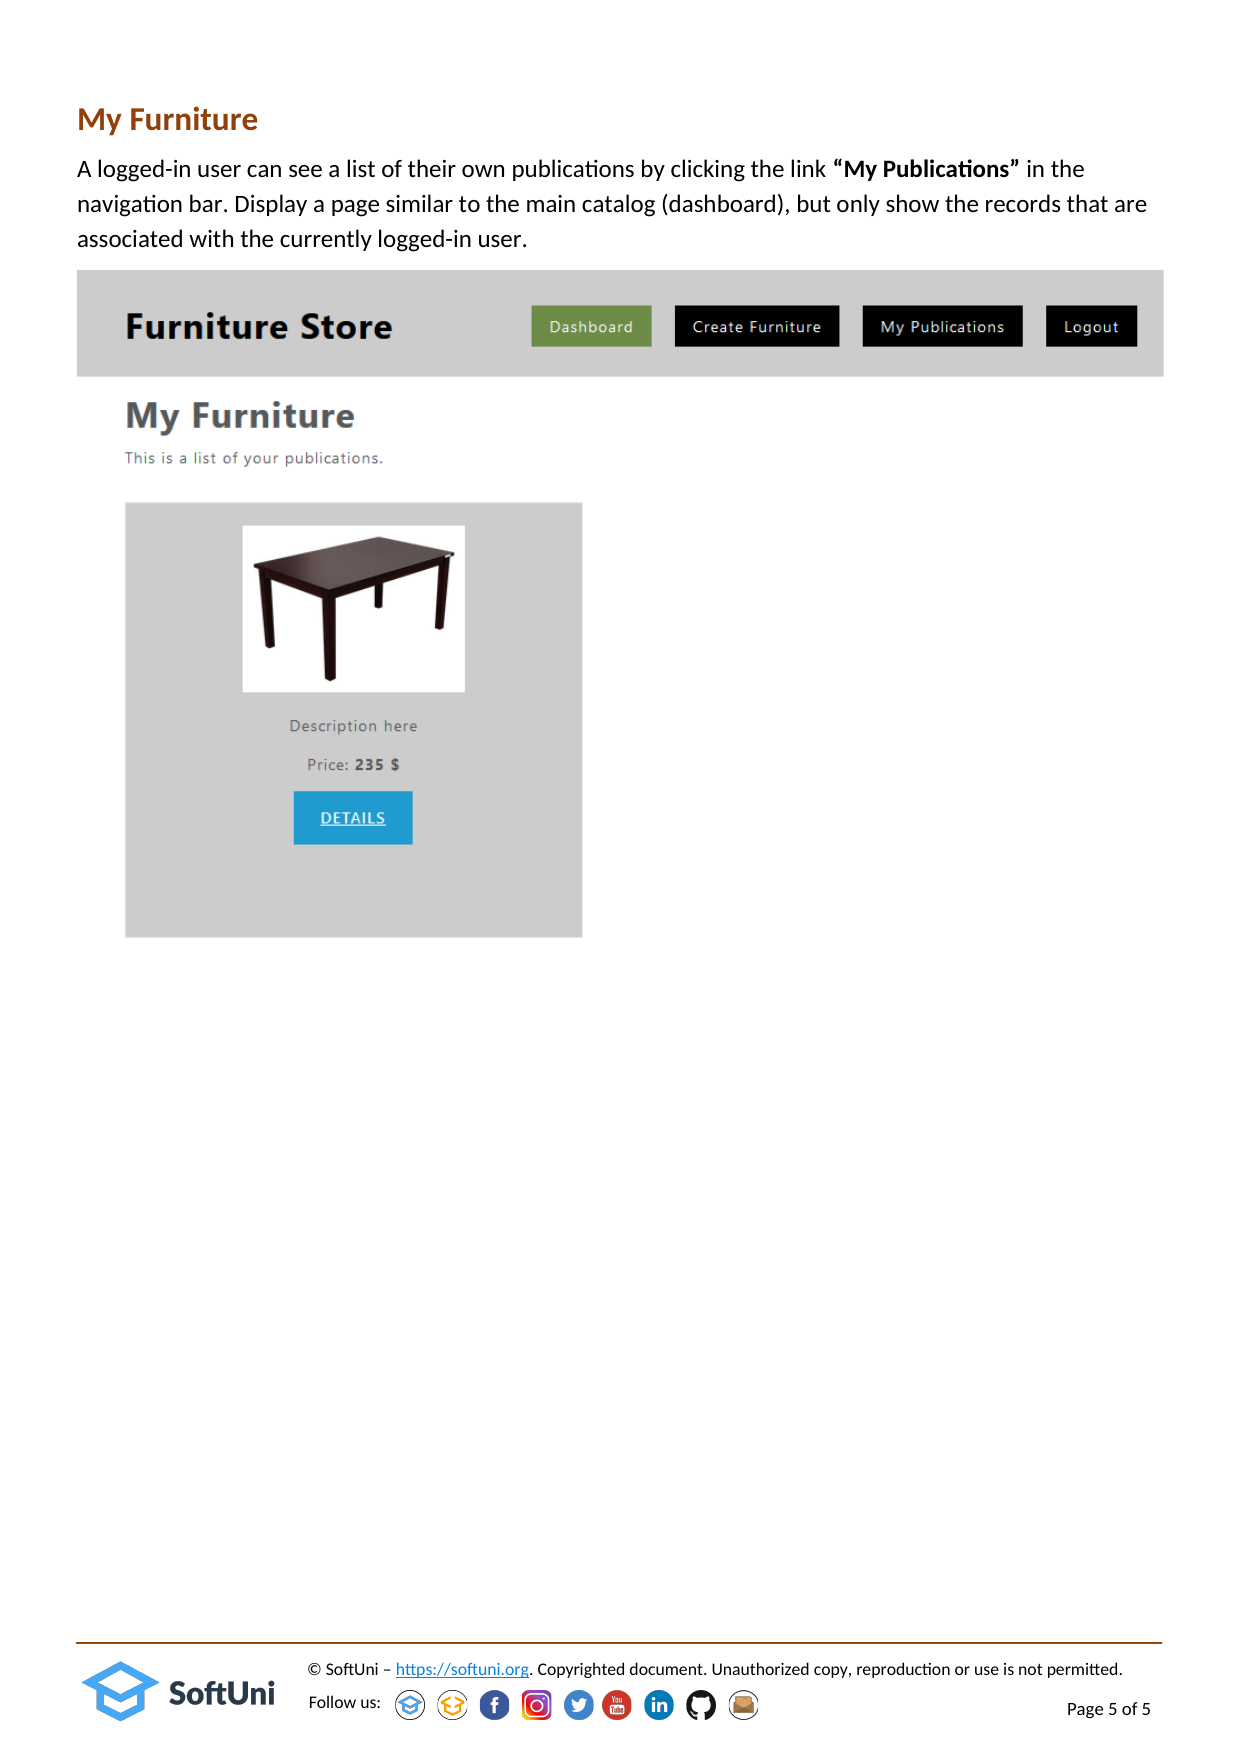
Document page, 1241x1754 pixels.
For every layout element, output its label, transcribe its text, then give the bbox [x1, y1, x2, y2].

picture [75, 1655, 281, 1727]
picture [644, 1690, 653, 1699]
picture [437, 1690, 468, 1720]
picture [522, 1690, 552, 1720]
picture [686, 1690, 716, 1720]
picture [479, 1690, 510, 1720]
subtitle My Furniture [77, 98, 1163, 139]
picture [644, 1711, 653, 1720]
picture [658, 1702, 667, 1712]
picture [665, 1711, 674, 1720]
picture [76, 270, 1164, 958]
picture [665, 1690, 674, 1699]
picture [602, 1690, 632, 1720]
picture [395, 1690, 425, 1720]
picture [728, 1690, 759, 1720]
text A logged-in user can see a list of their own publications by clicking the link “My Publications” in the navigation bar. Display a page similar to the main catalog (dashboard), but only show the records that are associated with the currently logged-in user. [77, 153, 1163, 253]
picture [564, 1690, 594, 1720]
